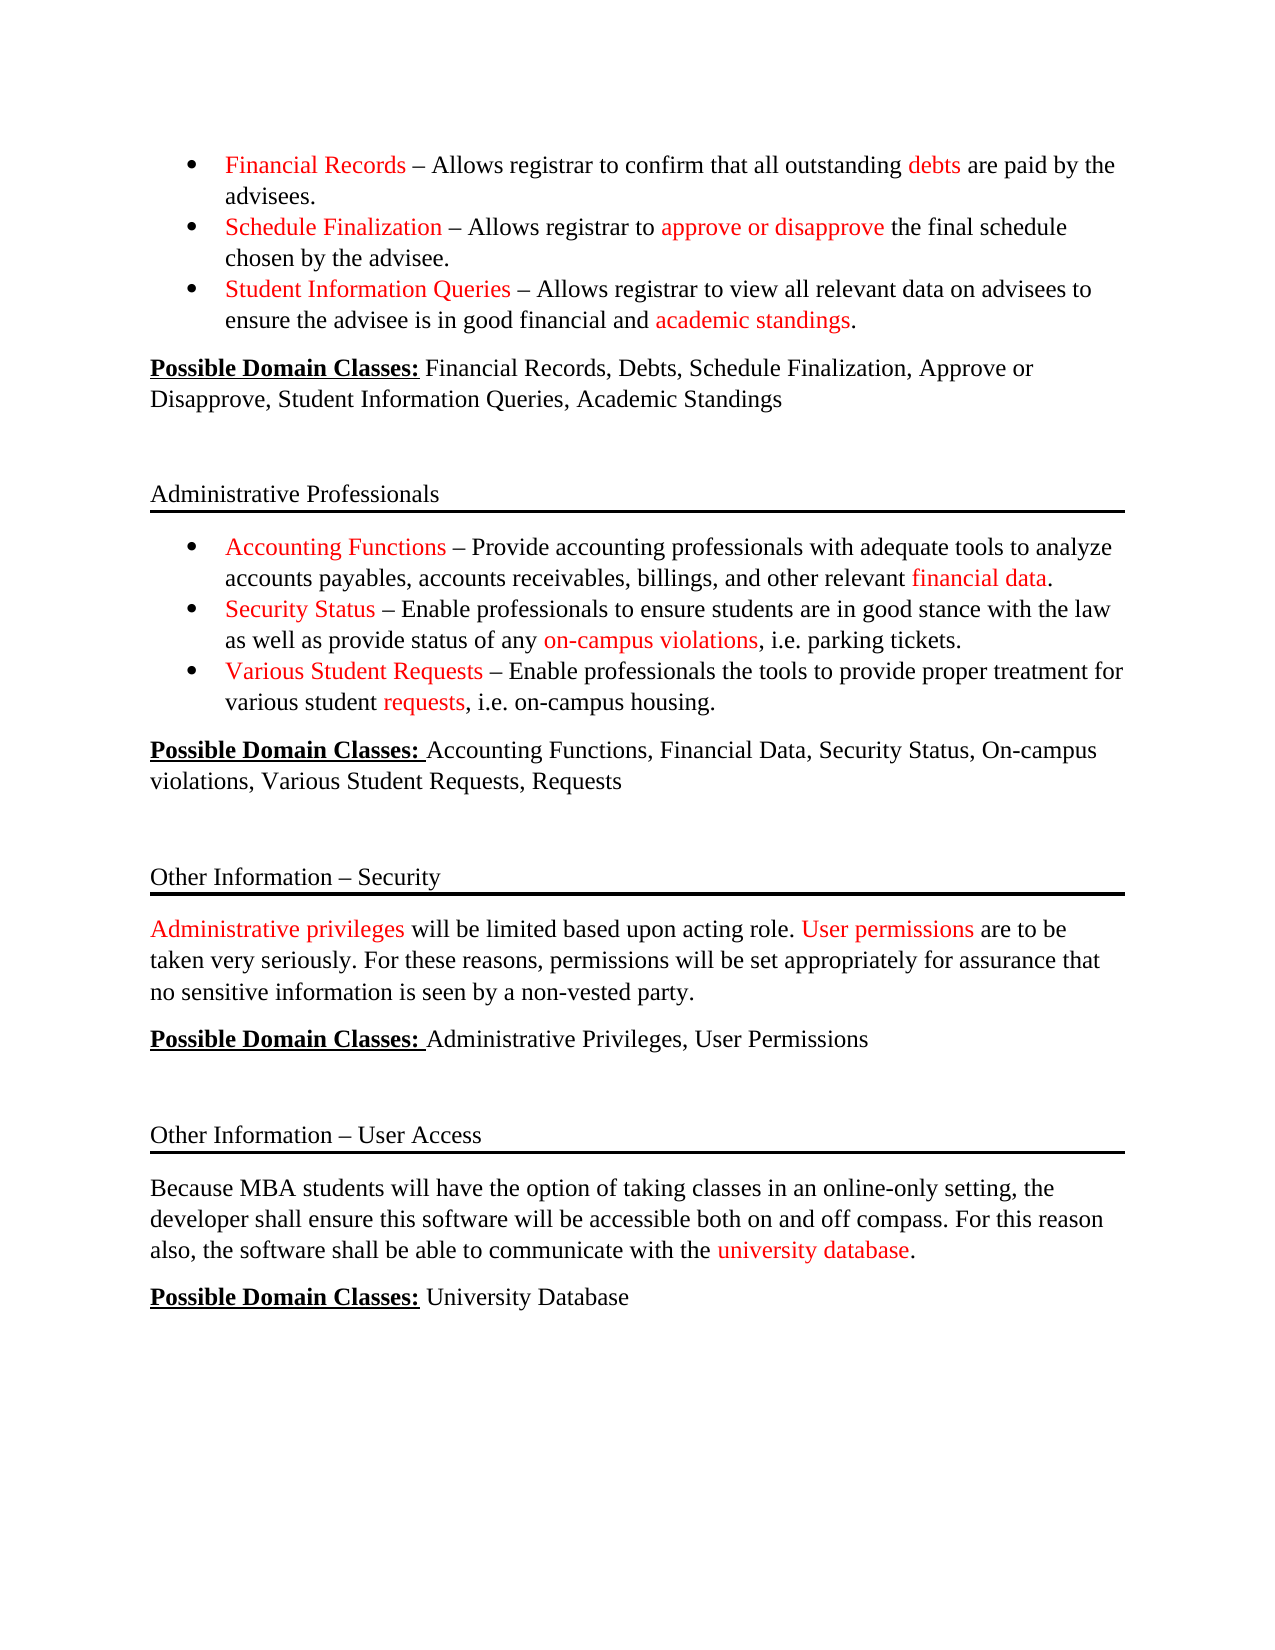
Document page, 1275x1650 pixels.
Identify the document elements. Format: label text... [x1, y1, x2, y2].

text Possible Domain Classes: Administrative Privileges, User Permissions [150, 1024, 1125, 1053]
text Administrative privileges will be limited based upon acting role. User permissions are to be taken very seriously. For these reasons, permissions will be set appropriately for assurance that no sensitive information is seen by a non-vested party. [150, 914, 1125, 1005]
list Accounting Functions – Provide accounting professionals with adequate tools to analyze accounts payables, accounts receivables, billings, and other relevant financial data. [187, 532, 1125, 592]
text Because MBA students will have the option of taking classes in an online-only setting, the developer shall ensure this software will be accessible both on and off compass. For this reason also, the software shall be able to communicate with the university database. [150, 1173, 1125, 1263]
list Security Status – Enable professionals to ensure students are in good stance with the law as well as provide status of any on-campus violations, i.e. parking tickets. [187, 594, 1125, 654]
text Other Information – User Access [150, 1120, 1125, 1151]
text Possible Domain Classes: Financial Records, Debts, Schedule Finalization, Approve or Disapprove, Student Information Queries, Academic Standings [150, 353, 1125, 413]
list Student Information Queries – Allows registrar to view all relevant data on advisees to ensure the advisee is in good financial and academic standings. [187, 274, 1125, 334]
list Schedule Finalization – Allows registrar to approve or disapprove the final schedule chosen by the advisee. [187, 212, 1125, 272]
text Other Information – Security [150, 862, 1125, 892]
text Possible Domain Classes: University Database [150, 1282, 1125, 1311]
list Financial Records – Allows registrar to confirm that all outstanding debts are paid by the advisees. [187, 150, 1125, 210]
text Possible Domain Classes: Accounting Functions, Financial Data, Security Status, On-campus violations, Various Student Requests, Requests [150, 735, 1125, 795]
list Various Student Requests – Enable professionals the tools to provide proper treatment for various student requests, i.e. on-campus housing. [187, 656, 1125, 716]
text Administrative Professionals [150, 479, 1125, 510]
